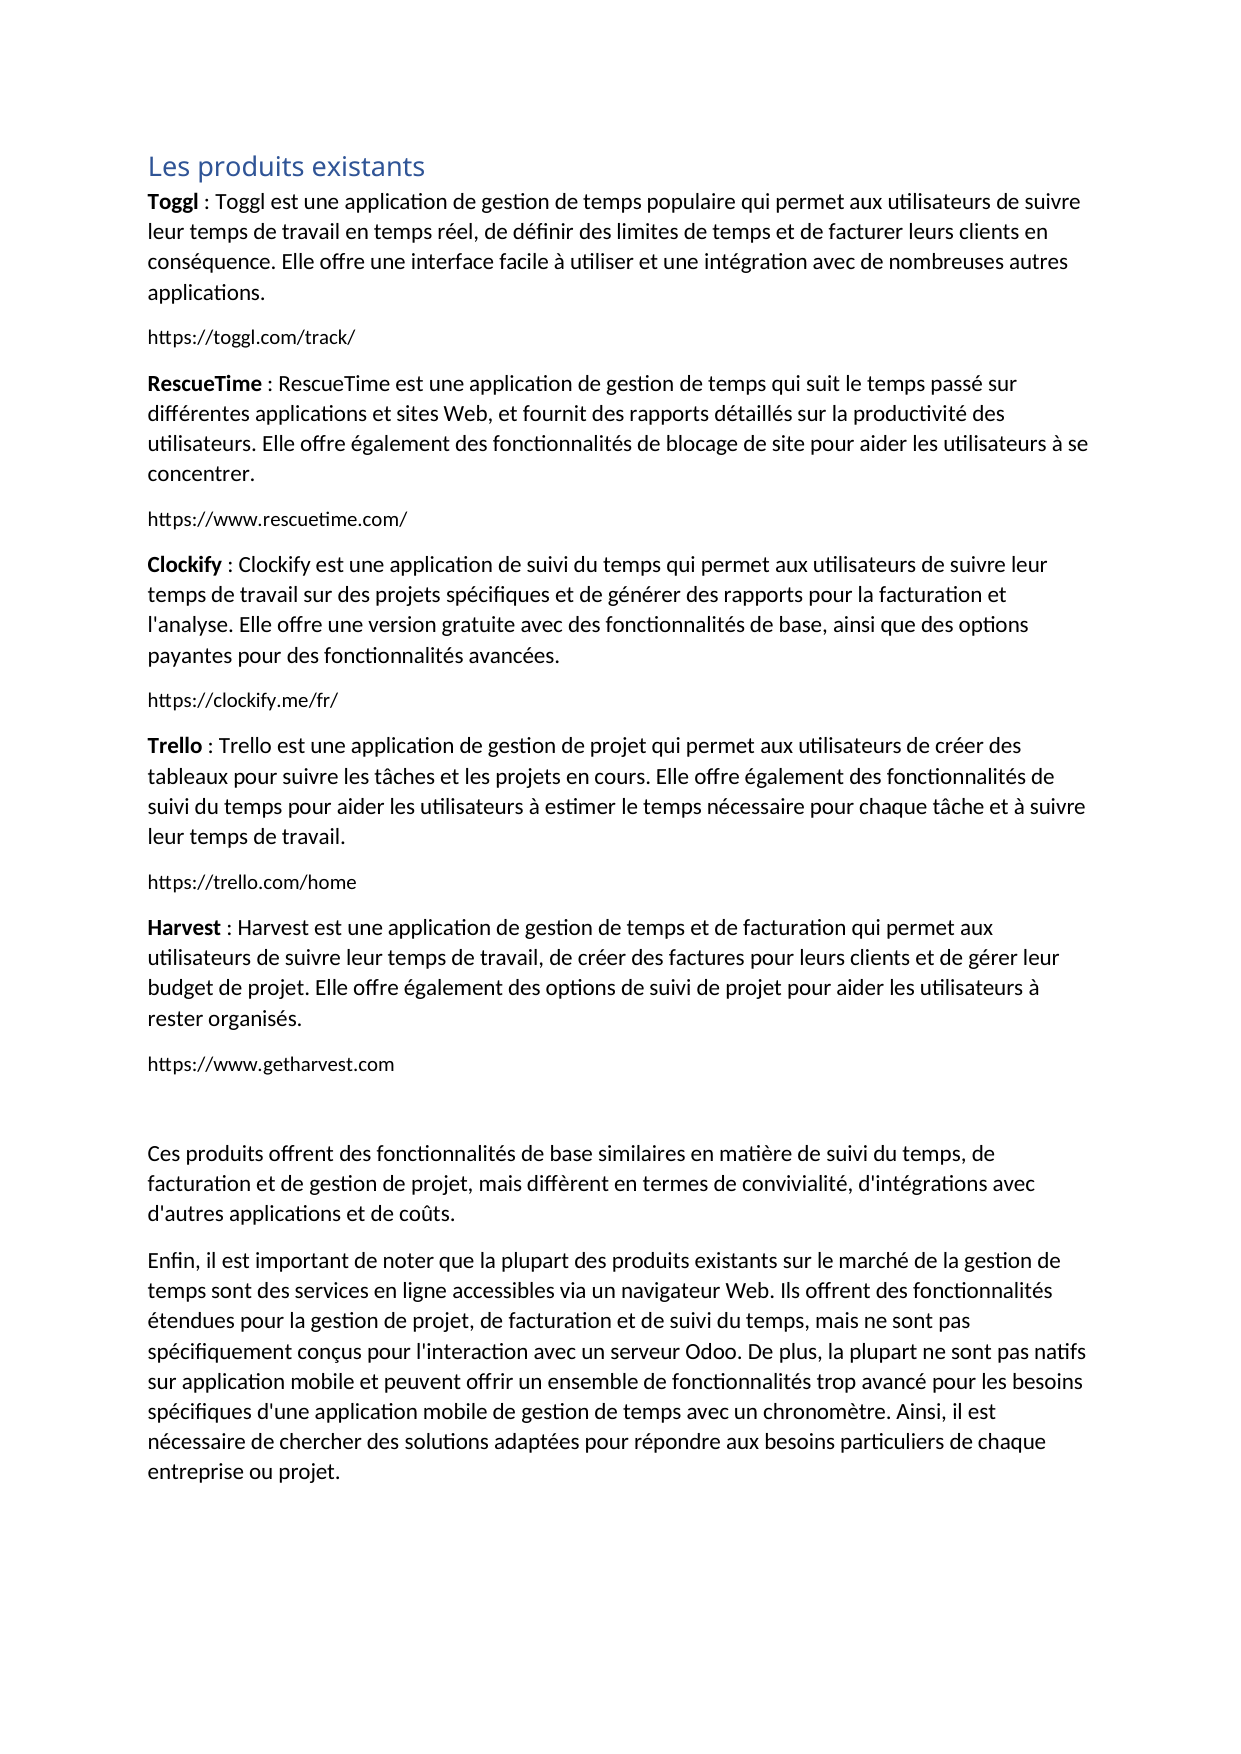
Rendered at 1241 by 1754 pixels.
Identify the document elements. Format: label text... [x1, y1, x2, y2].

subtitle Les produits existants [148, 148, 1093, 184]
